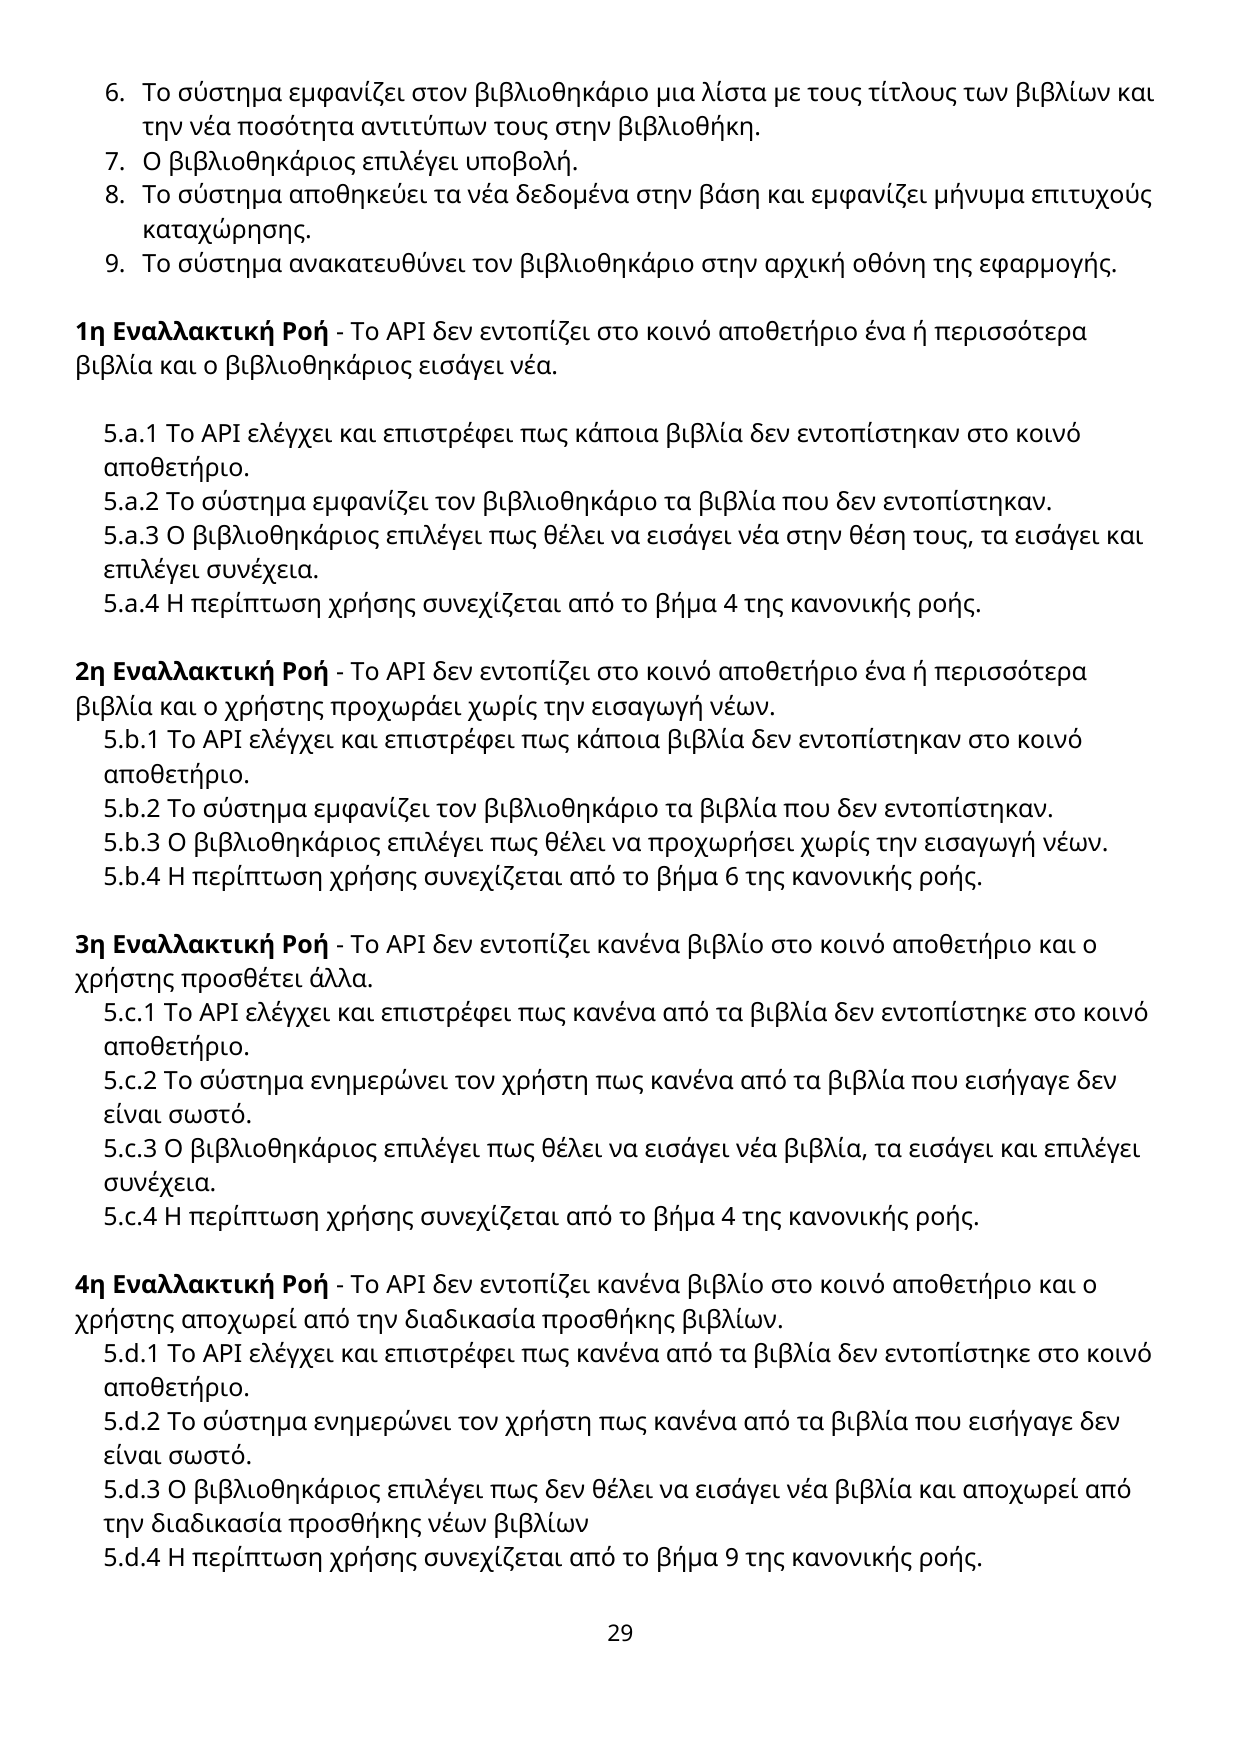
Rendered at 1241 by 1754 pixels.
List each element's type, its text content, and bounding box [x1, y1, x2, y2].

text 5.a.2 Το σύστημα εμφανίζει τον βιβλιοθηκάριο τα βιβλία που δεν εντοπίστηκαν. [103, 484, 1165, 518]
text 2η Εναλλακτική Ροή - Το API δεν εντοπίζει στο κοινό αποθετήριο ένα ή περισσότερα βιβλία και ο χρήστης προχωράει χωρίς την εισαγωγή νέων. [75, 654, 1165, 722]
text 5.b.1 Το API ελέγχει και επιστρέφει πως κάποια βιβλία δεν εντοπίστηκαν στο κοινό αποθετήριο. [103, 722, 1165, 790]
text 5.d.2 Το σύστημα ενημερώνει τον χρήστη πως κανένα από τα βιβλία που εισήγαγε δεν είναι σωστό. [103, 1403, 1165, 1472]
text 5.d.3 Ο βιβλιοθηκάριος επιλέγει πως δεν θέλει να εισάγει νέα βιβλία και αποχωρεί από την διαδικασία προσθήκης νέων βιβλίων [103, 1472, 1165, 1540]
text 5.b.3 Ο βιβλιοθηκάριος επιλέγει πως θέλει να προχωρήσει χωρίς την εισαγωγή νέων. [103, 824, 1165, 858]
text 5.c.3 Ο βιβλιοθηκάριος επιλέγει πως θέλει να εισάγει νέα βιβλία, τα εισάγει και επιλέγει συνέχεια. [103, 1131, 1165, 1199]
text 5.a.1 Το API ελέγχει και επιστρέφει πως κάποια βιβλία δεν εντοπίστηκαν στο κοινό αποθετήριο. [103, 416, 1165, 484]
text 3η Εναλλακτική Ροή - Το API δεν εντοπίζει κανένα βιβλίο στο κοινό αποθετήριο και ο χρήστης προσθέτει άλλα. [75, 927, 1165, 995]
list Το σύστημα ανακατευθύνει τον βιβλιοθηκάριο στην αρχική οθόνη της εφαρμογής. [104, 245, 1165, 279]
list Ο βιβλιοθηκάριος επιλέγει υποβολή. [104, 143, 1165, 177]
list Το σύστημα εμφανίζει στον βιβλιοθηκάριο μια λίστα με τους τίτλους των βιβλίων και την νέα ποσότητα αντιτύπων τους στην βιβλιοθήκη. [104, 75, 1165, 143]
text 5.d.1 Το API ελέγχει και επιστρέφει πως κανένα από τα βιβλία δεν εντοπίστηκε στο κοινό αποθετήριο. [103, 1335, 1165, 1403]
text 5.a.3 Ο βιβλιοθηκάριος επιλέγει πως θέλει να εισάγει νέα στην θέση τους, τα εισάγει και επιλέγει συνέχεια. [103, 518, 1165, 586]
text 5.c.2 Το σύστημα ενημερώνει τον χρήστη πως κανένα από τα βιβλία που εισήγαγε δεν είναι σωστό. [103, 1063, 1165, 1131]
text 1η Εναλλακτική Ροή - Το API δεν εντοπίζει στο κοινό αποθετήριο ένα ή περισσότερα βιβλία και ο βιβλιοθηκάριος εισάγει νέα. [75, 313, 1165, 382]
text 5.b.4 Η περίπτωση χρήσης συνεχίζεται από το βήμα 6 της κανονικής ροής. [103, 858, 1165, 892]
list Το σύστημα αποθηκεύει τα νέα δεδομένα στην βάση και εμφανίζει μήνυμα επιτυχούς καταχώρησης. [104, 177, 1165, 245]
text 5.c.1 Το API ελέγχει και επιστρέφει πως κανένα από τα βιβλία δεν εντοπίστηκε στο κοινό αποθετήριο. [103, 995, 1165, 1063]
text 5.b.2 Το σύστημα εμφανίζει τον βιβλιοθηκάριο τα βιβλία που δεν εντοπίστηκαν. [103, 790, 1165, 824]
text 5.c.4 Η περίπτωση χρήσης συνεχίζεται από το βήμα 4 της κανονικής ροής. [103, 1199, 1165, 1233]
text 4η Εναλλακτική Ροή - Το API δεν εντοπίζει κανένα βιβλίο στο κοινό αποθετήριο και ο χρήστης αποχωρεί από την διαδικασία προσθήκης βιβλίων. [75, 1267, 1165, 1335]
text 5.a.4 Η περίπτωση χρήσης συνεχίζεται από το βήμα 4 της κανονικής ροής. [103, 586, 1165, 620]
text 5.d.4 Η περίπτωση χρήσης συνεχίζεται από το βήμα 9 της κανονικής ροής. [103, 1540, 1165, 1574]
